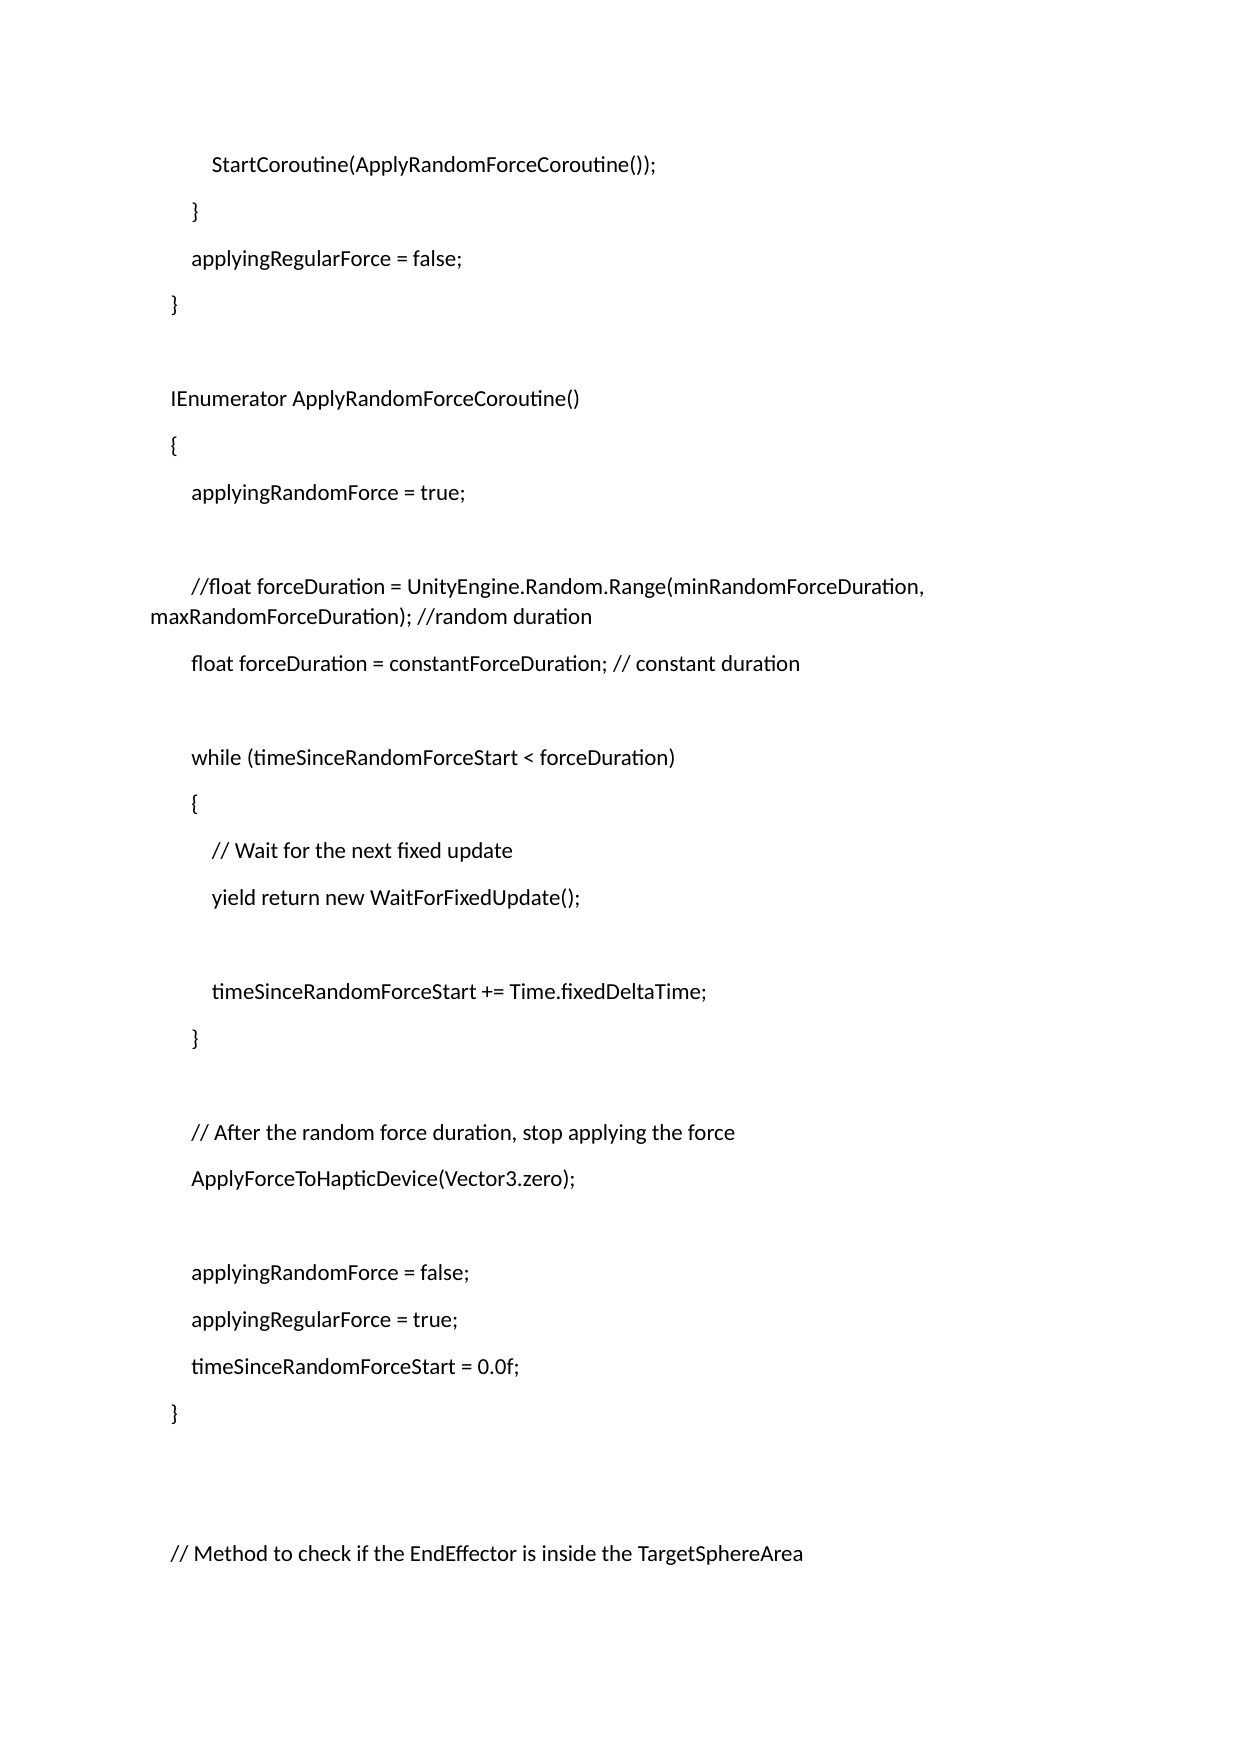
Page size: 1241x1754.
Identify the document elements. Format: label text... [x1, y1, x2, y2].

text } [150, 291, 1090, 319]
text // Wait for the next fixed update [150, 836, 1090, 864]
text { [150, 431, 1090, 459]
text yield return new WaitForFixedUpdate(); [150, 883, 1090, 911]
text // Method to check if the EndEffector is inside the TargetSphereArea [150, 1539, 1090, 1568]
text ApplyForceToHapticDevice(Vector3.zero); [150, 1164, 1090, 1193]
text } [150, 197, 1090, 225]
text timeSinceRandomForceStart += Time.fixedDeltaTime; [150, 977, 1090, 1005]
text IEnumerator ApplyRandomForceCoroutine() [150, 384, 1090, 412]
text { [150, 789, 1090, 818]
text StartCoroutine(ApplyRandomForceCoroutine()); [150, 150, 1090, 178]
text // After the random force duration, stop applying the force [150, 1118, 1090, 1146]
text applyingRandomForce = true; [150, 478, 1090, 506]
text applyingRegularForce = false; [150, 244, 1090, 272]
text } [150, 1399, 1090, 1427]
text float forceDuration = constantForceDuration; // constant duration [150, 649, 1090, 677]
text timeSinceRandomForceStart = 0.0f; [150, 1352, 1090, 1380]
text } [150, 1024, 1090, 1052]
text //float forceDuration = UnityEngine.Random.Range(minRandomForceDuration, maxRandomForceDuration); //random duration [150, 572, 1090, 630]
text applyingRandomForce = false; [150, 1258, 1090, 1286]
text applyingRegularForce = true; [150, 1305, 1090, 1333]
text while (timeSinceRandomForceStart < forceDuration) [150, 743, 1090, 771]
